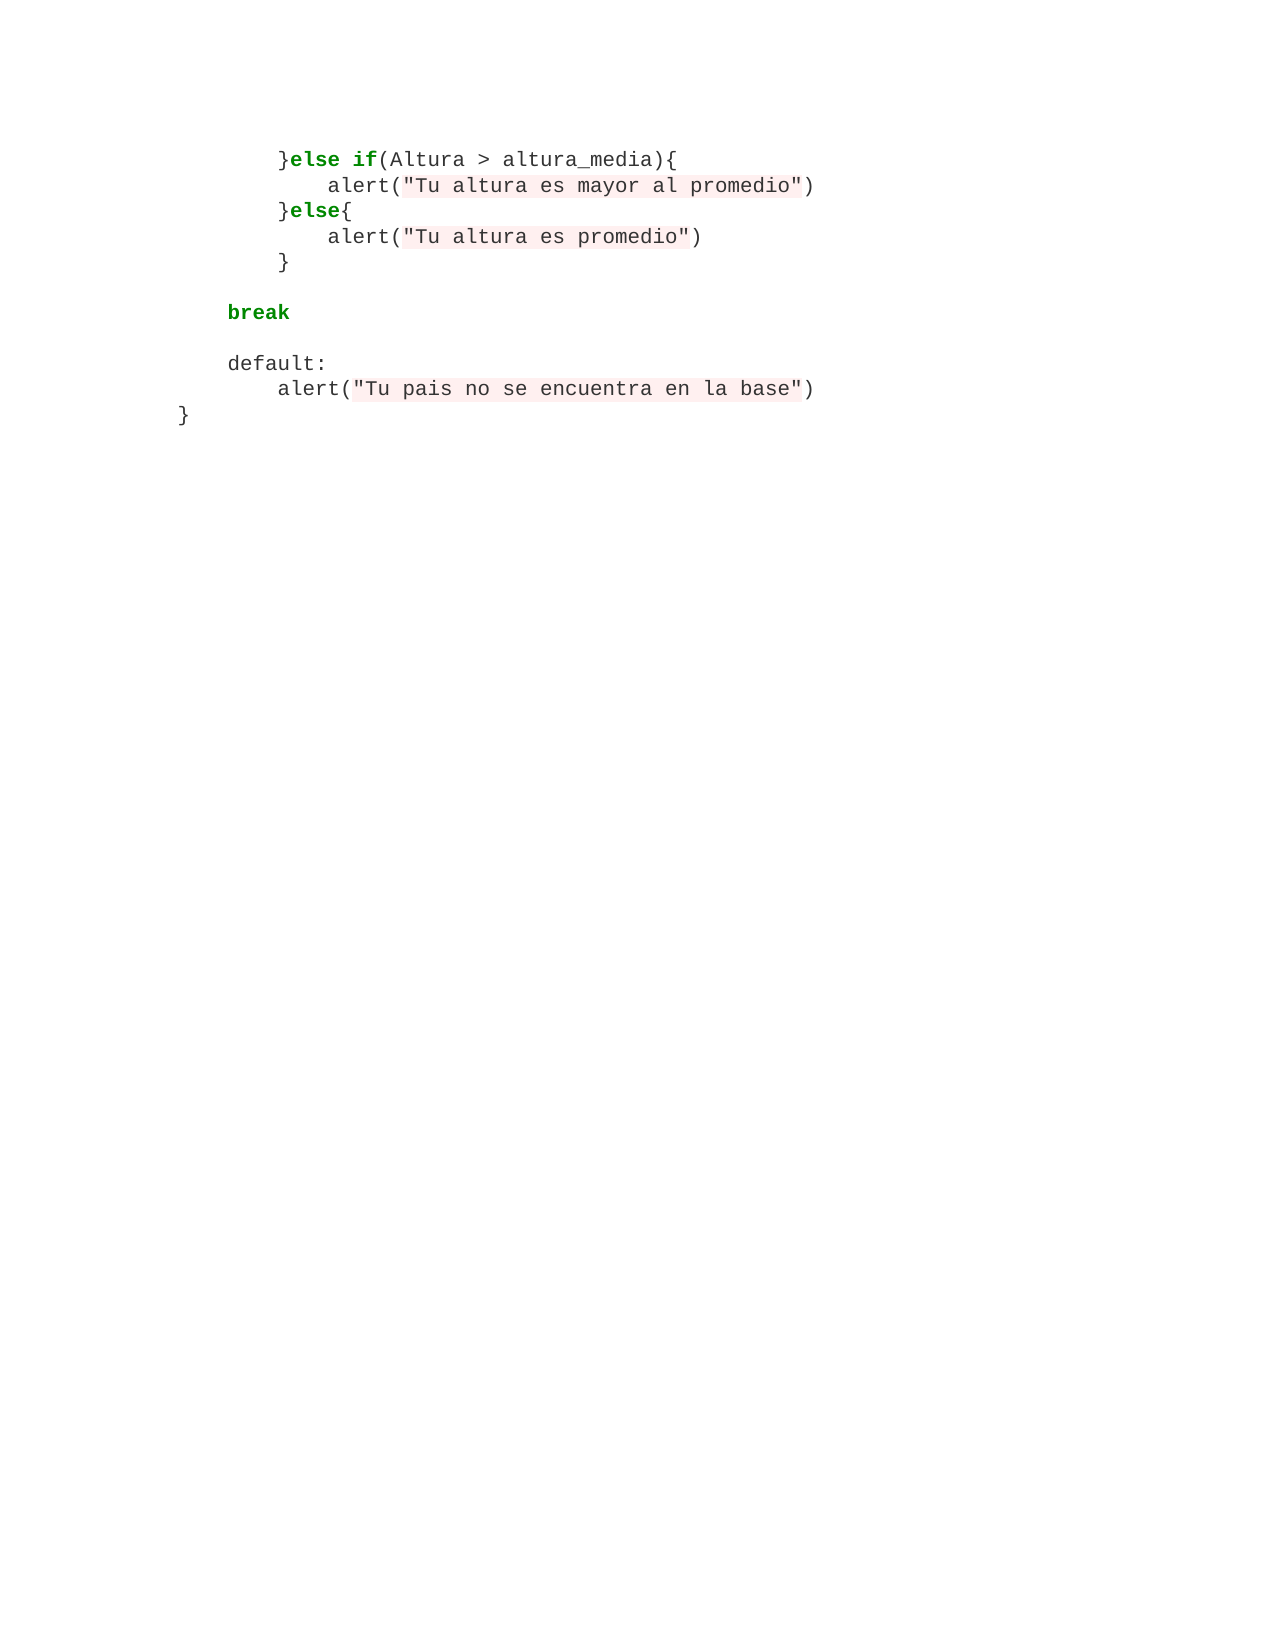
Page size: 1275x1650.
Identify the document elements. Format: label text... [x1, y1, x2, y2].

text alert("Tu altura es promedio") [177, 224, 1098, 249]
text alert("Tu pais no se encuentra en la base") [177, 376, 1098, 402]
text } [177, 402, 1098, 427]
text break [177, 300, 1098, 326]
text }else if(Altura > altura_media){ [177, 148, 1098, 173]
text }else{ [177, 198, 1098, 224]
text alert("Tu altura es mayor al promedio") [177, 173, 1098, 198]
text } [177, 249, 1098, 275]
text default: [177, 351, 1098, 376]
